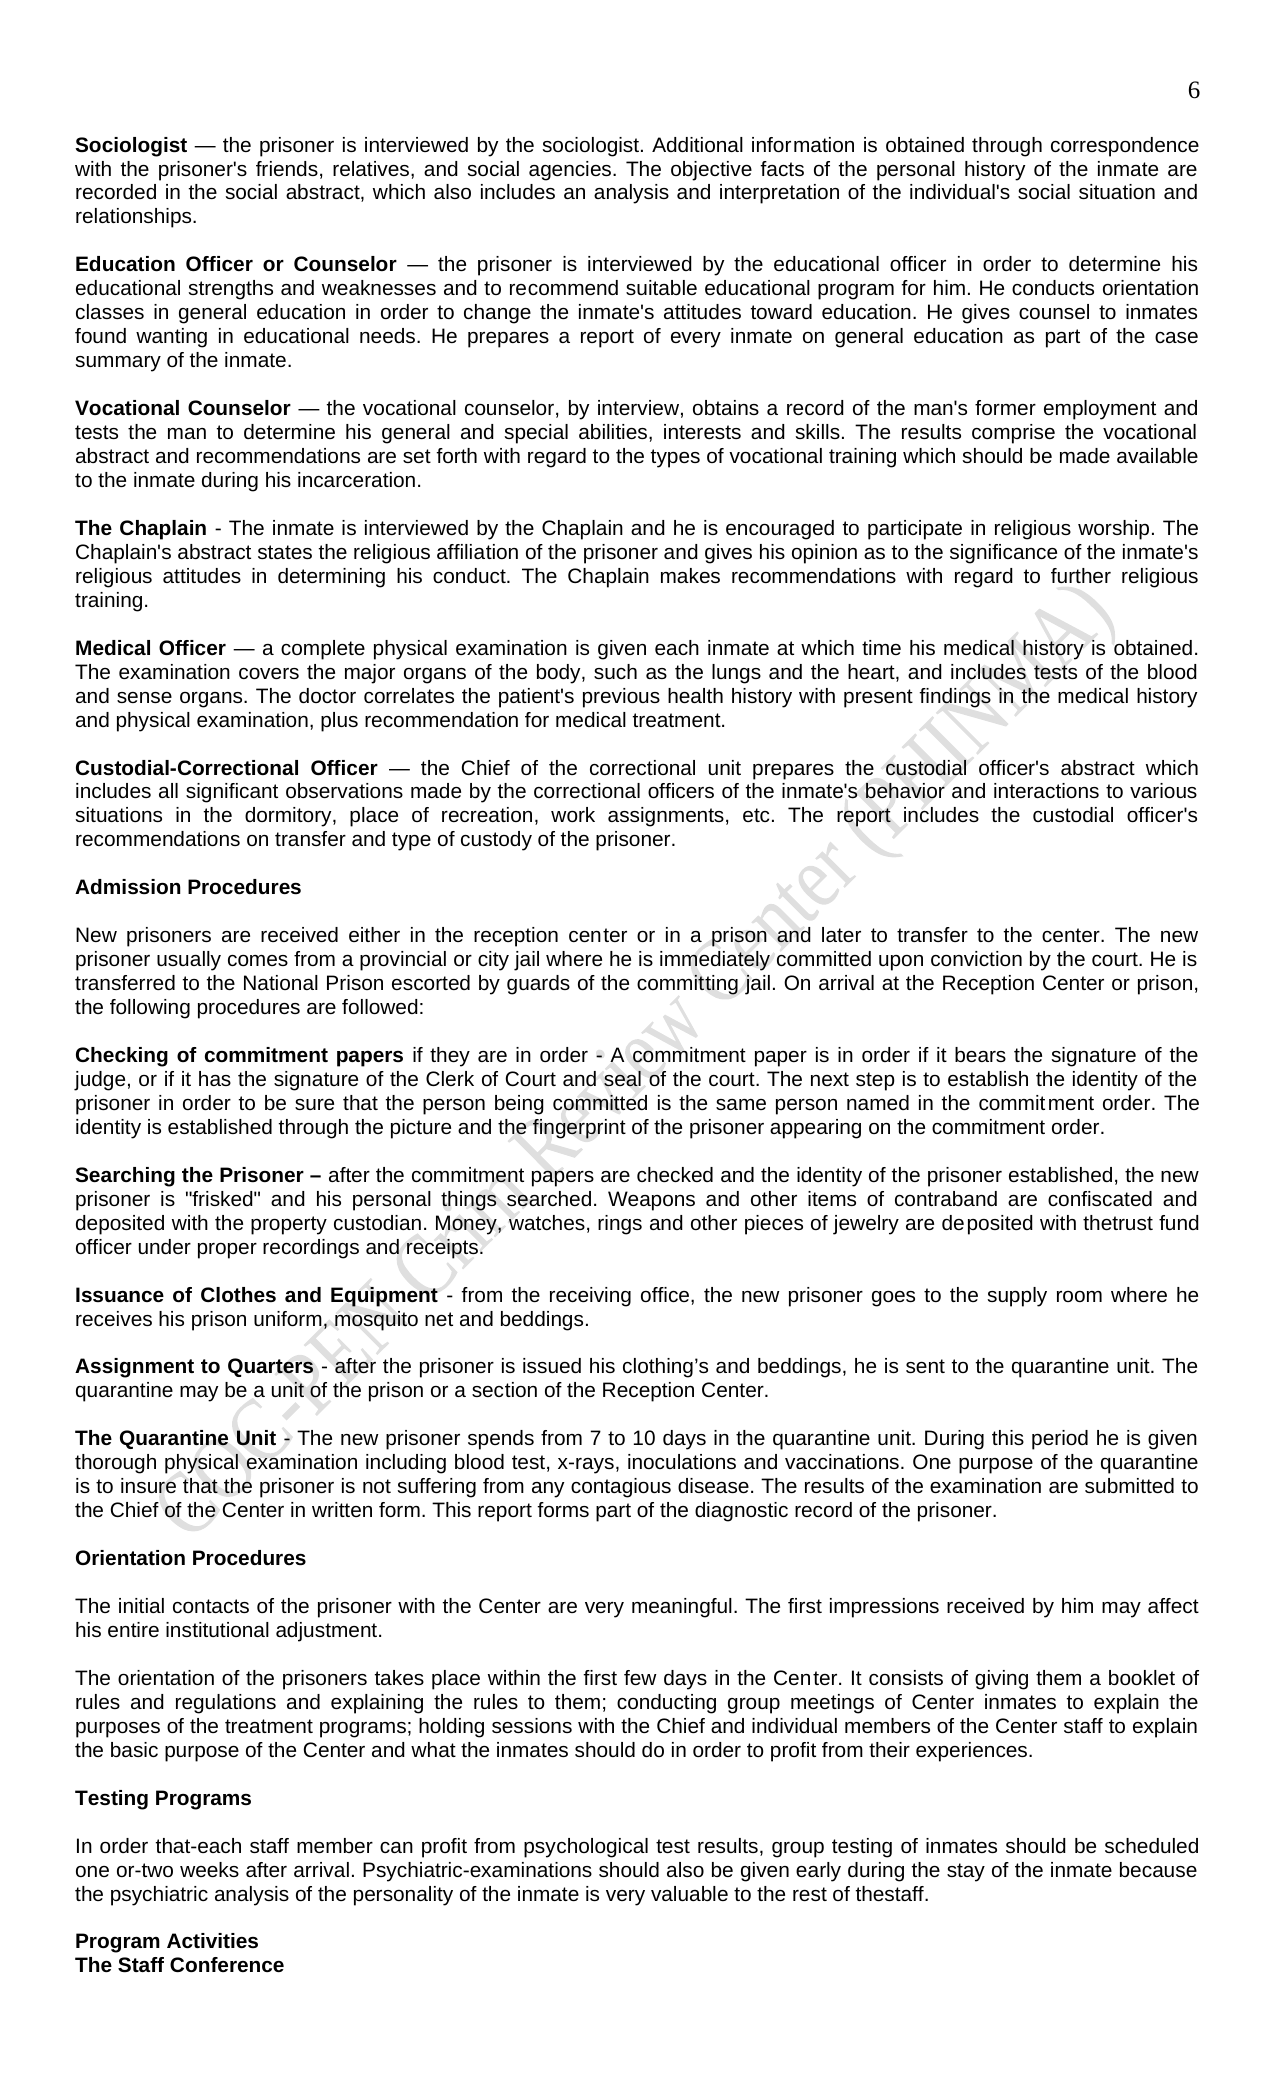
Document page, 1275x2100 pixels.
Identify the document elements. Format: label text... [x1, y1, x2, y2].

text Testing Programs [75, 1786, 1200, 1809]
text Assignment to Quarters - after the prisoner is issued his clothing’s and beddings, he is sent to the quarantine unit. The quarantine may be a unit of the prison or a section of the Reception Center. [75, 1354, 1200, 1402]
text Education Officer or Counselor — the prisoner is interviewed by the educational officer in order to determine his educational strengths and weaknesses and to recommend suitable educational program for him. He conducts orientation classes in general education in order to change the inmate's attitudes toward education. He gives counsel to inmates found wanting in educational needs. He prepares a report of every inmate on general education as part of the case summary of the inmate. [75, 252, 1200, 372]
text Orientation Procedures [75, 1546, 1200, 1570]
text Custodial-Correctional Officer — the Chief of the correctional unit prepares the custodial officer's abstract which includes all significant observations made by the correctional officers of the inmate's behavior and interactions to various situations in the dormitory, place of recreation, work assignments, etc. The report includes the custodial officer's recommendations on transfer and type of custody of the prisoner. [75, 755, 1200, 851]
text Medical Officer — a complete physical examination is given each inmate at which time his medical history is obtained. The examination covers the major organs of the body, such as the lungs and the heart, and includes tests of the blood and sense organs. The doctor correlates the patient's previous health history with present findings in the medical history and physical examination, plus recommendation for medical treatment. [75, 636, 1200, 731]
text Program Activities [75, 1929, 1200, 1953]
text Searching the Prisoner – after the commitment papers are checked and the identity of the prisoner established, the new prisoner is "frisked" and his personal things searched. Weapons and other items of contraband are confiscated and deposited with the property custodian. Money, watches, rings and other pieces of jewelry are deposited with thetrust fund officer under proper recordings and receipts. [75, 1163, 1200, 1258]
text Issuance of Clothes and Equipment - from the receiving office, the new prisoner goes to the supply room where he receives his prison uniform, mosquito net and beddings. [75, 1282, 1200, 1330]
text The initial contacts of the prisoner with the Center are very meaningful. The first impressions received by him may affect his entire institutional adjustment. [75, 1594, 1200, 1642]
text The Quarantine Unit - The new prisoner spends from 7 to 10 days in the quarantine unit. During this period he is given thorough physical examination including blood test, x-rays, inoculations and vaccinations. One purpose of the quarantine is to insure that the prisoner is not suffering from any contagious disease. The results of the examination are submitted to the Chief of the Center in written form. This report forms part of the diagnostic record of the prisoner. [75, 1426, 1200, 1522]
text In order that-each staff member can profit from psychological test results, group testing of inmates should be scheduled one or-two weeks after arrival. Psychiatric-examinations should also be given early during the stay of the inmate because the psychiatric analysis of the personality of the inmate is very valuable to the rest of thestaff. [75, 1833, 1200, 1905]
text Admission Procedures [75, 875, 1200, 899]
text The Chaplain - The inmate is interviewed by the Chaplain and he is encouraged to participate in religious worship. The Chaplain's abstract states the religious affiliation of the prisoner and gives his opinion as to the significance of the inmate's religious attitudes in determining his conduct. The Chaplain makes recommendations with regard to further religious training. [75, 516, 1200, 612]
text Vocational Counselor — the vocational counselor, by interview, obtains a record of the man's former employment and tests the man to determine his general and special abilities, interests and skills. The results comprise the vocational abstract and recommendations are set forth with regard to the types of vocational training which should be made available to the inmate during his incarceration. [75, 396, 1200, 492]
text New prisoners are received either in the reception center or in a prison and later to transfer to the center. The new prisoner usually comes from a provincial or city jail where he is immediately committed upon conviction by the court. He is transferred to the National Prison escorted by guards of the committing jail. On arrival at the Reception Center or prison, the following procedures are followed: [75, 923, 1200, 1019]
text The orientation of the prisoners takes place within the first few days in the Center. It consists of giving them a booklet of rules and regulations and explaining the rules to them; conducting group meetings of Center inmates to explain the purposes of the treatment programs; holding sessions with the Chief and individual members of the Center staff to explain the basic purpose of the Center and what the inmates should do in order to profit from their experiences. [75, 1666, 1200, 1762]
text Checking of commitment papers if they are in order - A commitment paper is in order if it bears the signature of the judge, or if it has the signature of the Clerk of Court and seal of the court. The next step is to establish the identity of the prisoner in order to be sure that the person being committed is the same person named in the commitment order. The identity is established through the picture and the fingerprint of the prisoner appearing on the commitment order. [75, 1043, 1200, 1139]
text The Staff Conference [75, 1953, 1200, 1977]
text Sociologist — the prisoner is interviewed by the sociologist. Additional information is obtained through correspondence with the prisoner's friends, relatives, and social agencies. The objective facts of the personal history of the inmate are recorded in the social abstract, which also includes an analysis and interpretation of the individual's social situation and relationships. [75, 132, 1200, 228]
